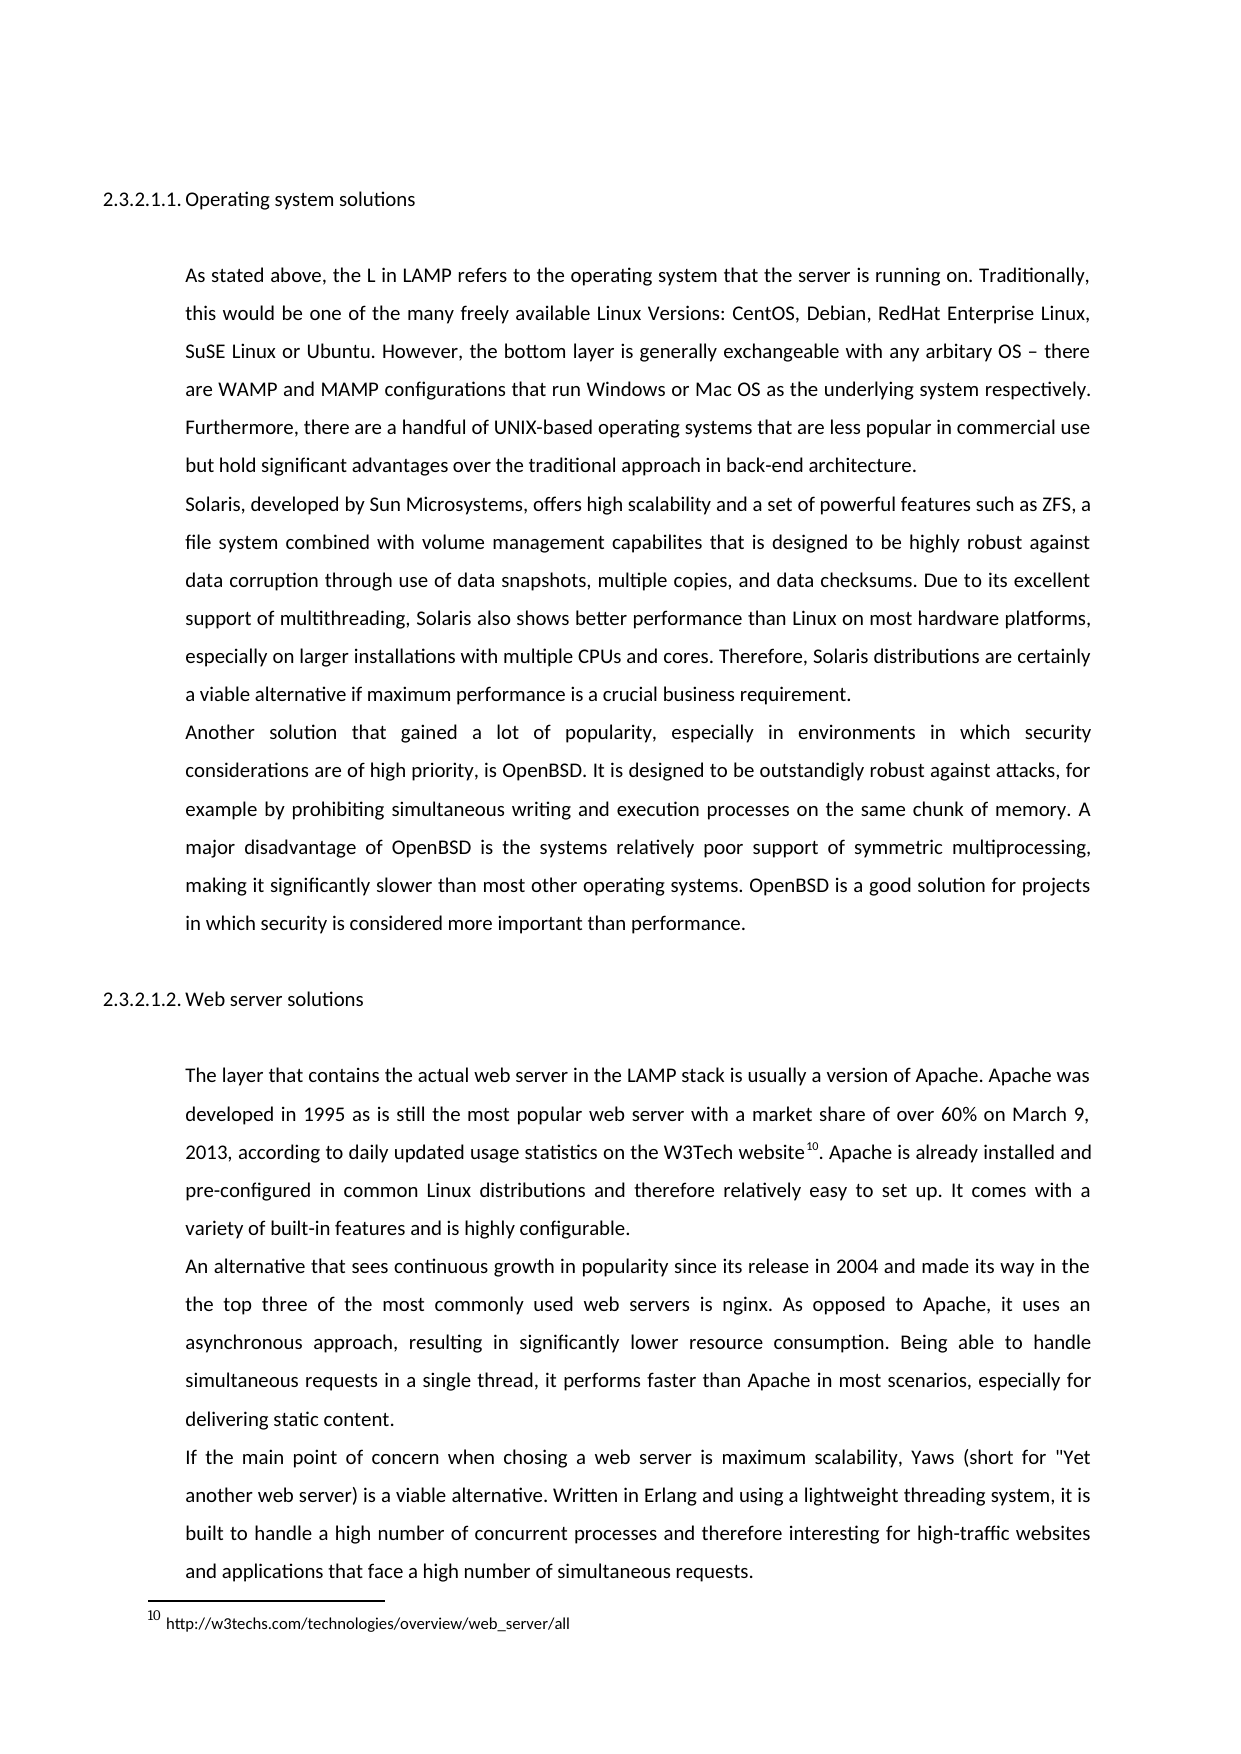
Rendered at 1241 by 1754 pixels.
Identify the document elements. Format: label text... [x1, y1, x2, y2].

list The layer that contains the actual web server in the LAMP stack is usually a version of Apache. Apache was developed in 1995 as is still the most popular web server with a market share of over 60% on March 9, 2013, according to daily updated usage statistics on the W3Tech website. Apache is already installed and pre-configured in common Linux distributions and therefore relatively easy to set up. It comes with a variety of built-in features and is highly configurable. [185, 1063, 1093, 1241]
list As stated above, the L in LAMP refers to the operating system that the server is running on. Traditionally, this would be one of the many freely available Linux Versions: CentOS, Debian, RedHat Enterprise Linux, SuSE Linux or Ubuntu. However, the bottom layer is generally exchangeable with any arbitary OS – there are WAMP and MAMP configurations that run Windows or Mac OS as the underlying system respectively. Furthermore, there are a handful of UNIX-based operating systems that are less popular in commercial use but hold significant advantages over the traditional approach in back-end architecture. [185, 262, 1093, 478]
list Solaris, developed by Sun Microsystems, offers high scalability and a set of powerful features such as ZFS, a file system combined with volume management capabilites that is designed to be highly robust against data corruption through use of data snapshots, multiple copies, and data checksums. Due to its excellent support of multithreading, Solaris also shows better performance than Linux on most hardware platforms, especially on larger installations with multiple CPUs and cores. Therefore, Solaris distributions are certainly a viable alternative if maximum performance is a crucial business requirement. [185, 491, 1093, 707]
list Operating system solutions [103, 186, 1093, 211]
list Web server solutions [103, 986, 1093, 1012]
list Another solution that gained a lot of popularity, especially in environments in which security considerations are of high priority, is OpenBSD. It is designed to be outstandigly robust against attacks, for example by prohibiting simultaneous writing and execution processes on the same chunk of memory. A major disadvantage of OpenBSD is the systems relatively poor support of symmetric multiprocessing, making it significantly slower than most other operating systems. OpenBSD is a good solution for projects in which security is considered more important than performance. [185, 719, 1093, 936]
list If the main point of concern when chosing a web server is maximum scalability, Yaws (short for "Yet another web server) is a viable alternative. Written in Erlang and using a lightweight threading system, it is built to handle a high number of concurrent processes and therefore interesting for high-traffic websites and applications that face a high number of simultaneous requests. [185, 1444, 1093, 1584]
list An alternative that sees continuous growth in popularity since its release in 2004 and made its way in the the top three of the most commonly used web servers is nginx. As opposed to Apache, it uses an asynchronous approach, resulting in significantly lower resource consumption. Being able to handle simultaneous requests in a single thread, it performs faster than Apache in most scenarios, especially for delivering static content. [185, 1253, 1093, 1431]
